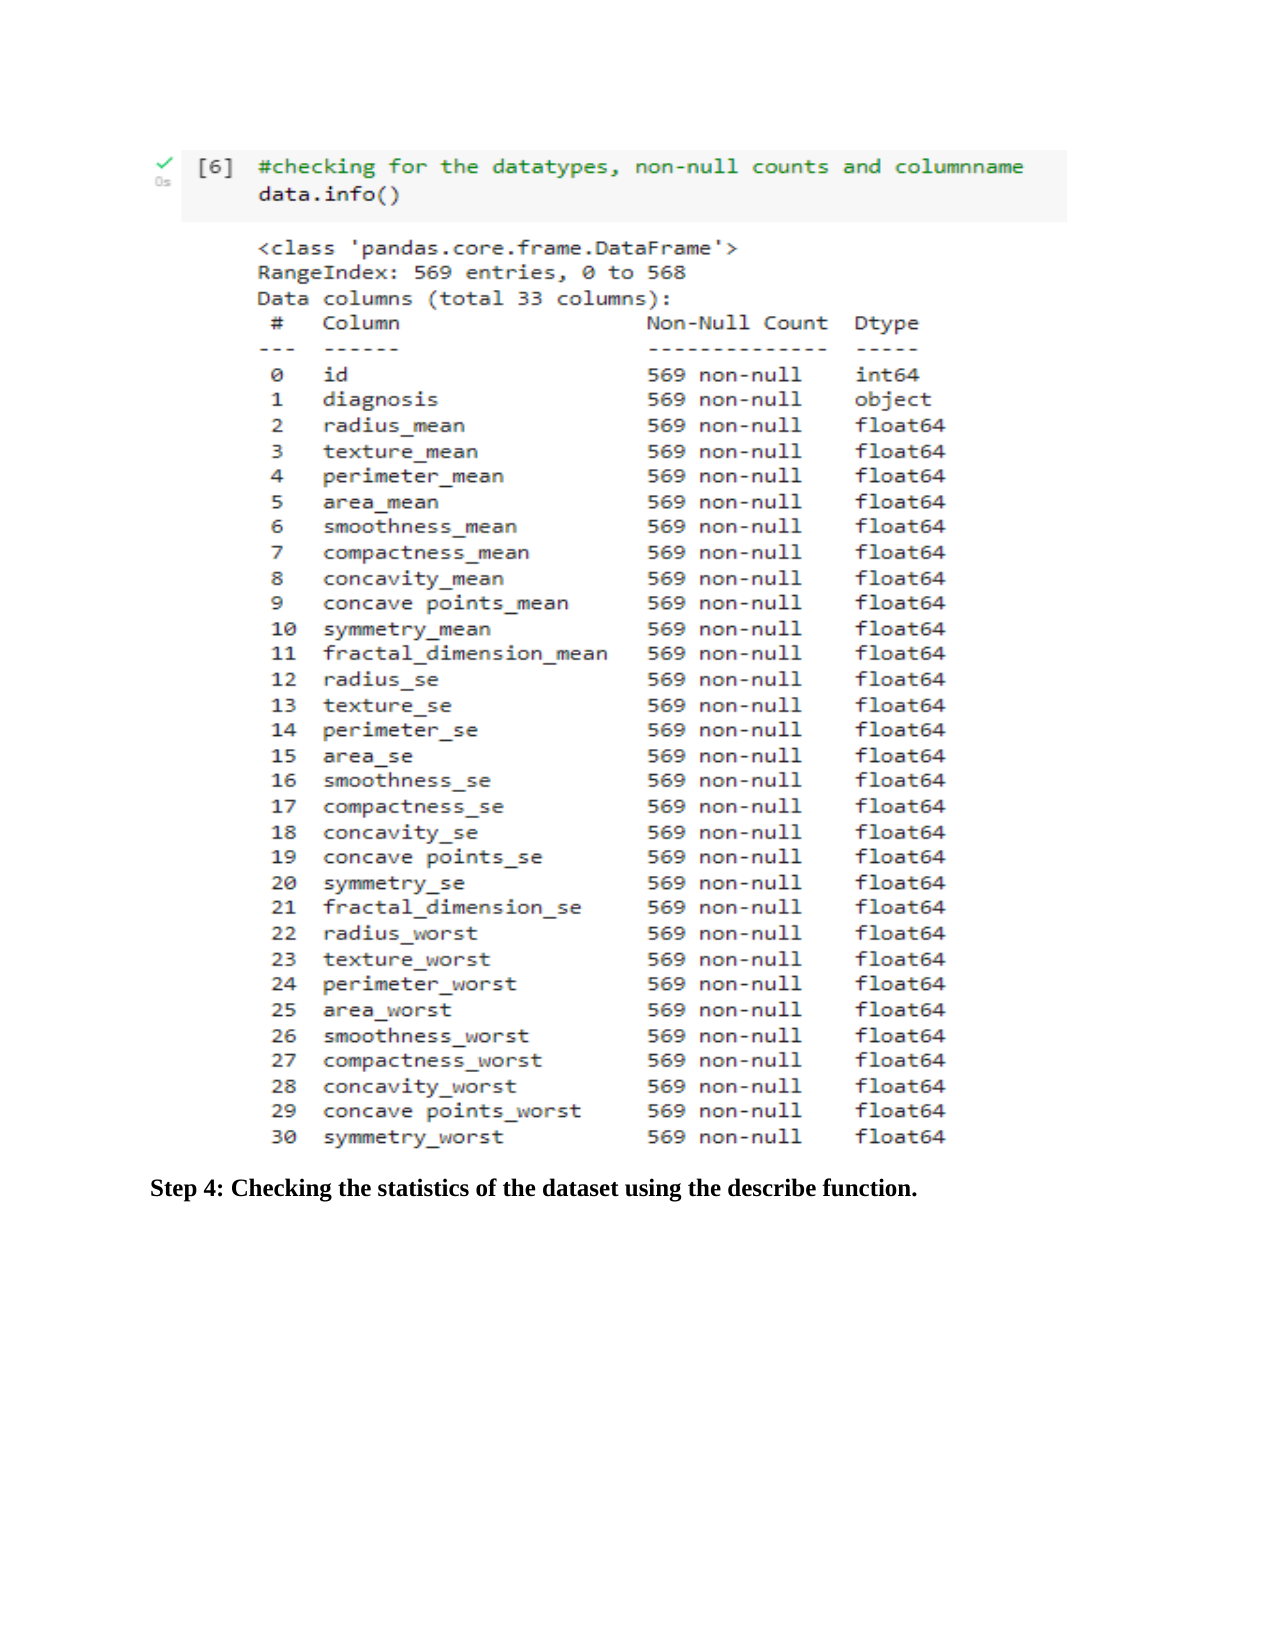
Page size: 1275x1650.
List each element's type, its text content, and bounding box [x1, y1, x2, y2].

picture [150, 150, 1068, 1155]
text Step 4: Checking the statistics of the dataset using the describe function. [150, 1173, 1125, 1202]
